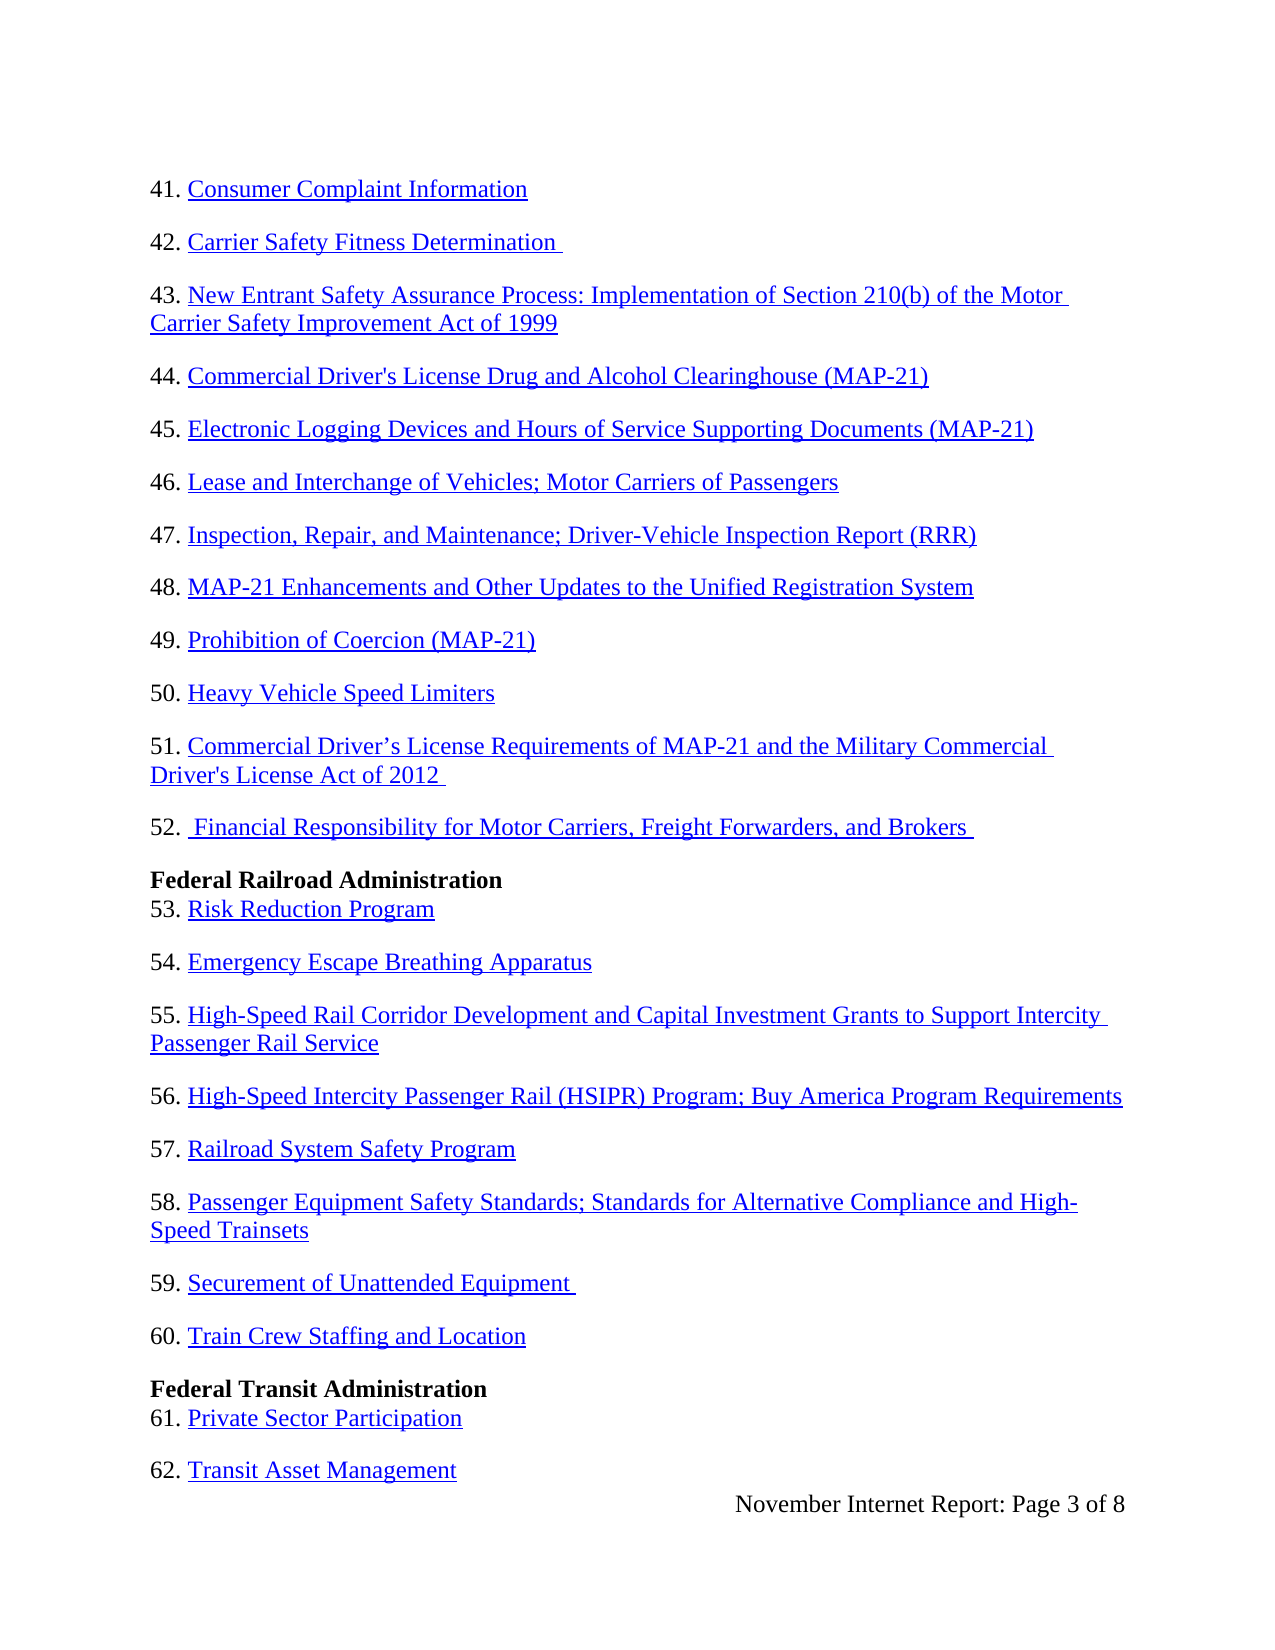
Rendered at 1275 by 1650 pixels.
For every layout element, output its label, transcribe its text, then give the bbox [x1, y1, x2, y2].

text 59. Securement of Unattended Equipment [150, 1268, 1125, 1297]
text 47. Inspection, Repair, and Maintenance; Driver-Vehicle Inspection Report (RRR) [150, 520, 1125, 548]
text 55. High-Speed Rail Corridor Development and Capital Investment Grants to Support Intercity Passenger Rail Service [150, 1000, 1125, 1057]
text 61. Private Sector Participation [150, 1403, 1125, 1432]
text 48. MAP-21 Enhancements and Other Updates to the Unified Registration System [150, 572, 1125, 601]
text 56. High-Speed Intercity Passenger Rail (HSIPR) Program; Buy America Program Requirements [150, 1081, 1125, 1110]
text 52. Financial Responsibility for Motor Carriers, Freight Forwarders, and Brokers [150, 812, 1125, 841]
text 57. Railroad System Safety Program [150, 1134, 1125, 1163]
text 50. Heavy Vehicle Speed Limiters [150, 678, 1125, 707]
text 43. New Entrant Safety Assurance Process: Implementation of Section 210(b) of the Motor Carrier Safety Improvement Act of 1999 [150, 280, 1125, 337]
text Federal Transit Administration [150, 1374, 1125, 1403]
text 46. Lease and Interchange of Vehicles; Motor Carriers of Passengers [150, 467, 1125, 496]
text 53. Risk Reduction Program [150, 894, 1125, 923]
text 44. Commercial Driver's License Drug and Alcohol Clearinghouse (MAP-21) [150, 361, 1125, 390]
text 45. Electronic Logging Devices and Hours of Service Supporting Documents (MAP-21) [150, 414, 1125, 443]
text 49. Prohibition of Coercion (MAP-21) [150, 625, 1125, 654]
text Federal Railroad Administration [150, 865, 1125, 894]
text 62. Transit Asset Management [150, 1456, 1125, 1484]
text 60. Train Crew Staffing and Location [150, 1321, 1125, 1350]
text 42. Carrier Safety Fitness Determination [150, 227, 1125, 256]
text 54. Emergency Escape Breathing Apparatus [150, 947, 1125, 976]
text 41. Consumer Complaint Information [150, 174, 1125, 203]
text 51. Commercial Driver’s License Requirements of MAP-21 and the Military Commercial Driver's License Act of 2012 [150, 731, 1125, 788]
text 58. Passenger Equipment Safety Standards; Standards for Alternative Compliance and High-Speed Trainsets [150, 1187, 1125, 1244]
